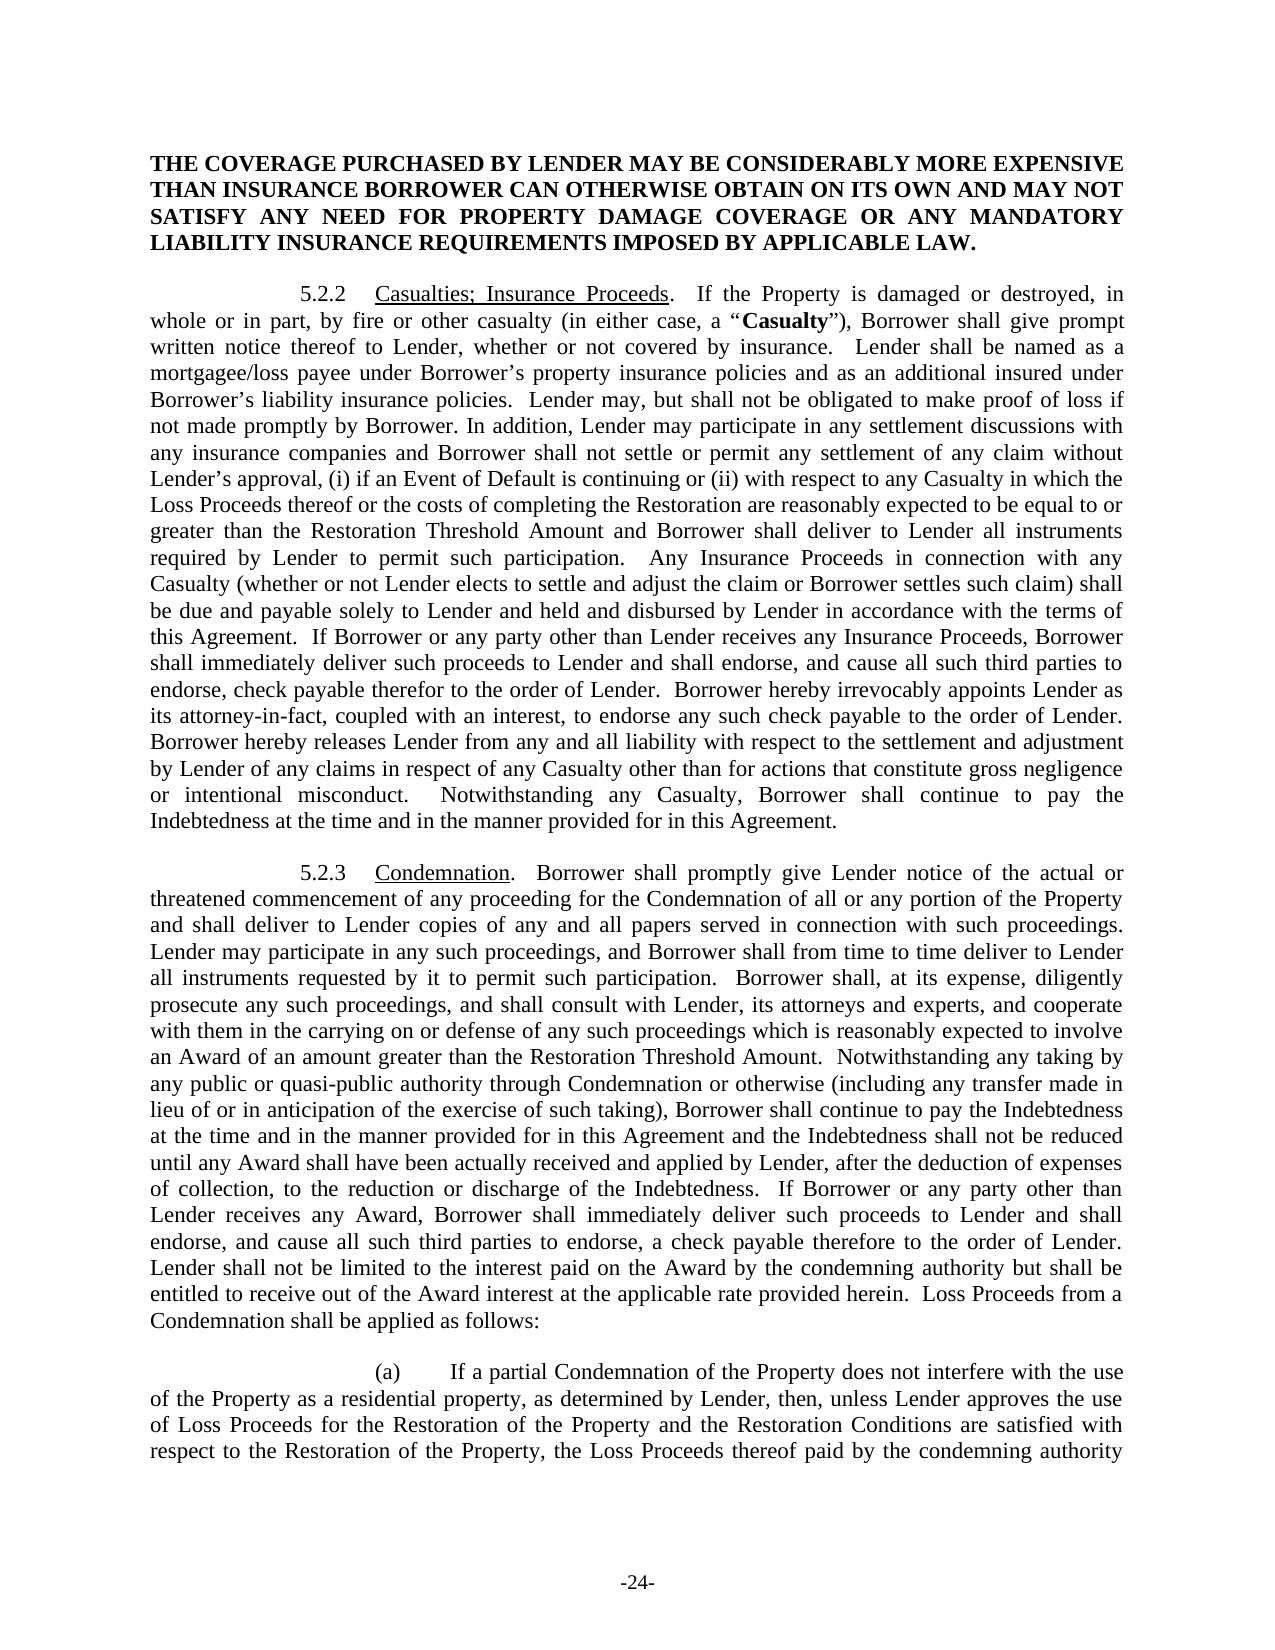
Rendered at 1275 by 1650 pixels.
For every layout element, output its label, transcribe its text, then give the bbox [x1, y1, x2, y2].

subtitle Condemnation. Borrower shall promptly give Lender notice of the actual or threatened commencement of any proceeding for the Condemnation of all or any portion of the Property and shall deliver to Lender copies of any and all papers served in connection with such proceedings. Lender may participate in any such proceedings, and Borrower shall from time to time deliver to Lender all instruments requested by it to permit such participation. Borrower shall, at its expense, diligently prosecute any such proceedings, and shall consult with Lender, its attorneys and experts, and cooperate with them in the carrying on or defense of any such proceedings which is reasonably expected to involve an Award of an amount greater than the Restoration Threshold Amount. Notwithstanding any taking by any public or quasi-public authority through Condemnation or otherwise (including any transfer made in lieu of or in anticipation of the exercise of such taking), Borrower shall continue to pay the Indebtedness at the time and in the manner provided for in this Agreement and the Indebtedness shall not be reduced until any Award shall have been actually received and applied by Lender, after the deduction of expenses of collection, to the reduction or discharge of the Indebtedness. If Borrower or any party other than Lender receives any Award, Borrower shall immediately deliver such proceeds to Lender and shall endorse, and cause all such third parties to endorse, a check payable therefore to the order of Lender. Lender shall not be limited to the interest paid on the Award by the condemning authority but shall be entitled to receive out of the Award interest at the applicable rate provided herein. Loss Proceeds from a Condemnation shall be applied as follows: [150, 859, 1125, 1333]
text THE COVERAGE PURCHASED BY LENDER MAY BE CONSIDERABLY MORE EXPENSIVE THAN INSURANCE BORROWER CAN OTHERWISE OBTAIN ON ITS OWN AND MAY NOT SATISFY ANY NEED FOR PROPERTY DAMAGE COVERAGE OR ANY MANDATORY LIABILITY INSURANCE REQUIREMENTS IMPOSED BY APPLICABLE LAW. [150, 150, 1125, 255]
subtitle Casualties; Insurance Proceeds. If the Property is damaged or destroyed, in whole or in part, by fire or other casualty (in either case, a “Casualty”), Borrower shall give prompt written notice thereof to Lender, whether or not covered by insurance. Lender shall be named as a mortgagee/loss payee under Borrower’s property insurance policies and as an additional insured under Borrower’s liability insurance policies. Lender may, but shall not be obligated to make proof of loss if not made promptly by Borrower. In addition, Lender may participate in any settlement discussions with any insurance companies and Borrower shall not settle or permit any settlement of any claim without Lender’s approval, (i) if an Event of Default is continuing or (ii) with respect to any Casualty in which the Loss Proceeds thereof or the costs of completing the Restoration are reasonably expected to be equal to or greater than the Restoration Threshold Amount and Borrower shall deliver to Lender all instruments required by Lender to permit such participation. Any Insurance Proceeds in connection with any Casualty (whether or not Lender elects to settle and adjust the claim or Borrower settles such claim) shall be due and payable solely to Lender and held and disbursed by Lender in accordance with the terms of this Agreement. If Borrower or any party other than Lender receives any Insurance Proceeds, Borrower shall immediately deliver such proceeds to Lender and shall endorse, and cause all such third parties to endorse, check payable therefor to the order of Lender. Borrower hereby irrevocably appoints Lender as its attorney-in-fact, coupled with an interest, to endorse any such check payable to the order of Lender. Borrower hereby releases Lender from any and all liability with respect to the settlement and adjustment by Lender of any claims in respect of any Casualty other than for actions that constitute gross negligence or intentional misconduct. Notwithstanding any Casualty, Borrower shall continue to pay the Indebtedness at the time and in the manner provided for in this Agreement. [150, 280, 1125, 834]
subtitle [150, 1358, 1125, 1464]
